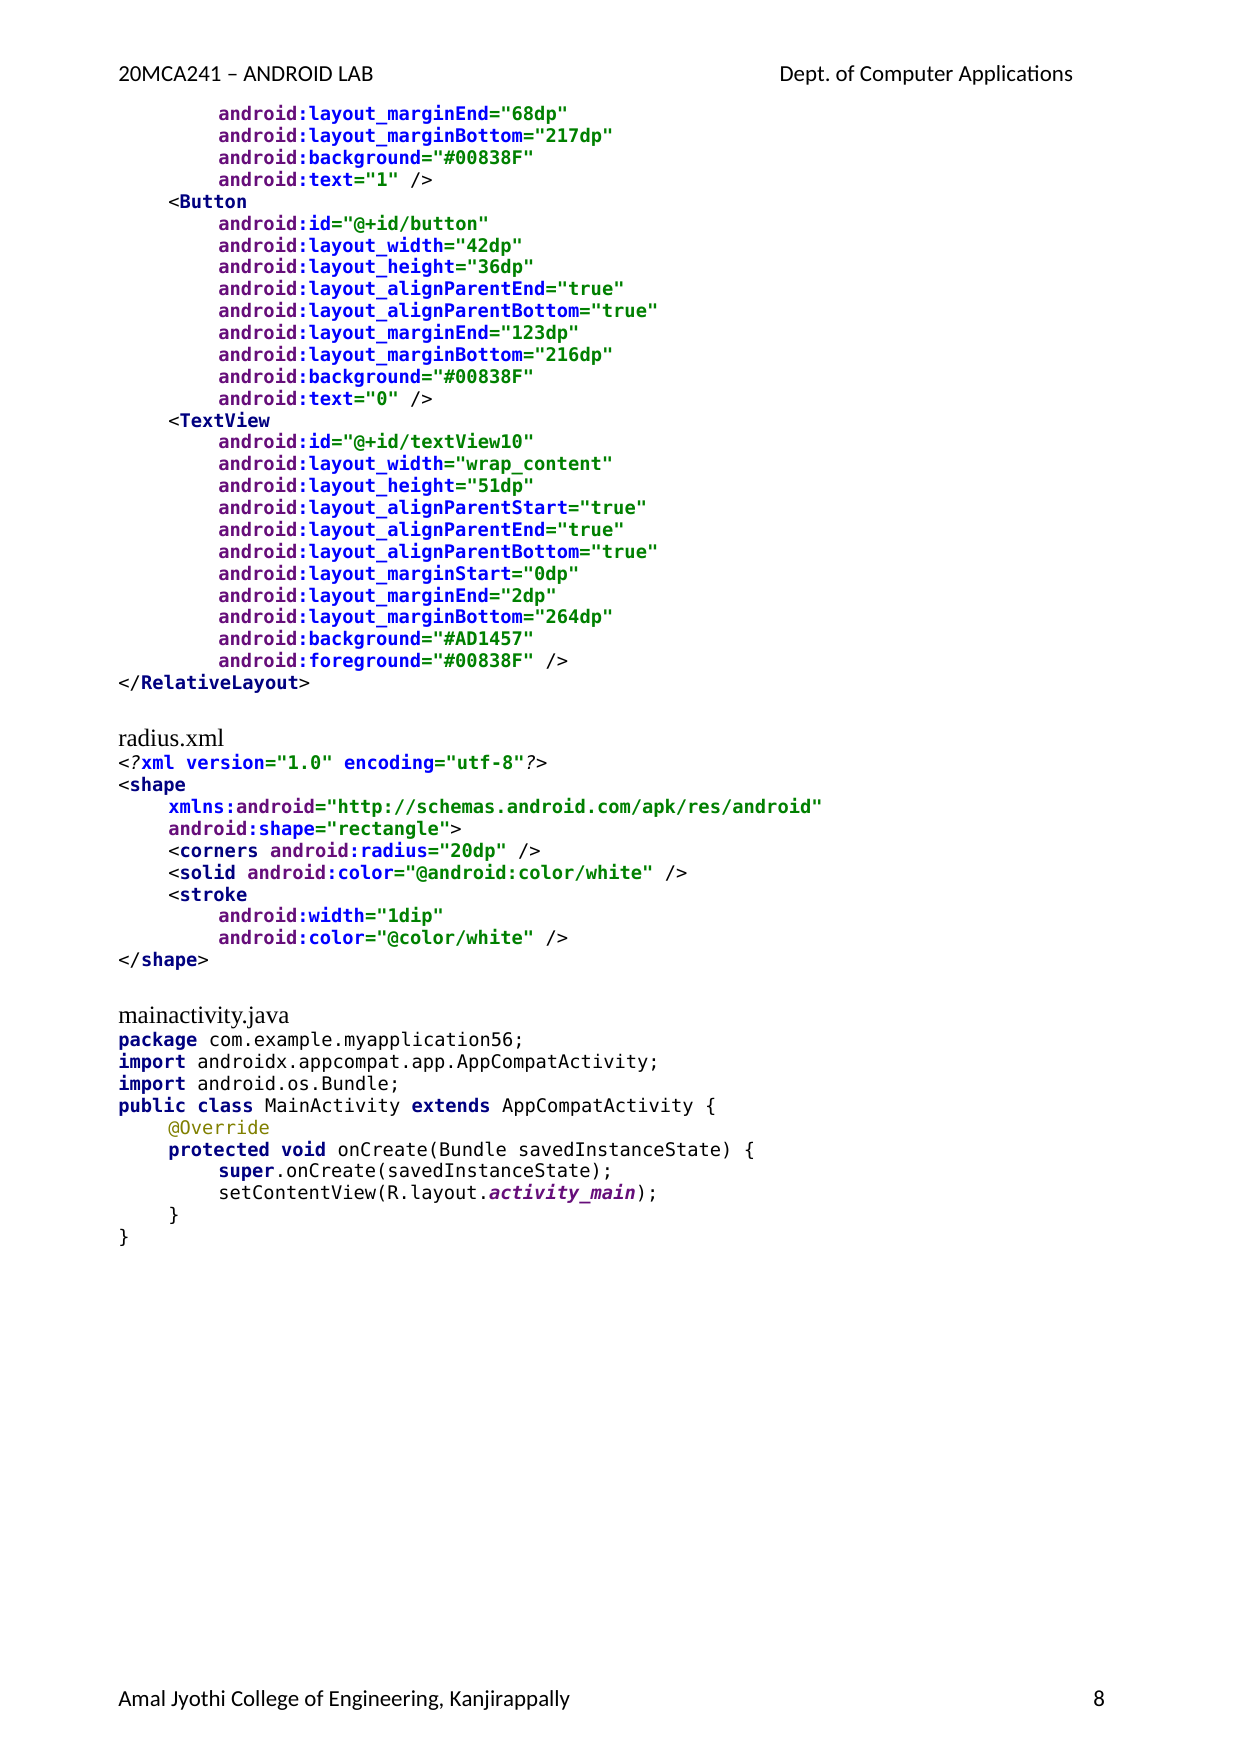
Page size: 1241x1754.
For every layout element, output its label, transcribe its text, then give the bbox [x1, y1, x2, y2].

text setContentView(R.layout.activity_main); [118, 1182, 1167, 1204]
text } [118, 1204, 1167, 1226]
text android:background="#00838F" [118, 366, 1167, 388]
text android:layout_marginBottom="216dp" [118, 344, 1167, 366]
text android:layout_marginEnd="68dp" [118, 103, 1167, 125]
text android:layout_alignParentStart="true" [118, 497, 1167, 519]
text android:background="#AD1457" [118, 628, 1167, 650]
text android:layout_alignParentBottom="true" [118, 541, 1167, 563]
text android:background="#00838F" [118, 147, 1167, 169]
text package com.example.myapplication56; [118, 1029, 1167, 1051]
text android:layout_alignParentBottom="true" [118, 300, 1167, 322]
text android:layout_marginBottom="217dp" [118, 125, 1167, 147]
text android:layout_alignParentEnd="true" [118, 278, 1167, 300]
text } [118, 1226, 1167, 1248]
text android:text="0" /> [118, 388, 1167, 410]
text android:shape="rectangle"> [118, 818, 1167, 840]
text android:layout_width="42dp" [118, 235, 1167, 257]
text android:layout_height="36dp" [118, 257, 1167, 278]
text <solid android:color="@android:color/white" /> [118, 862, 1167, 883]
text android:layout_marginStart="0dp" [118, 563, 1167, 585]
text android:text="1" /> [118, 169, 1167, 191]
text mainactivity.java [118, 1001, 1167, 1029]
text <?xml version="1.0" encoding="utf-8"?> [118, 752, 1167, 774]
text <TextView [118, 410, 1167, 432]
text protected void onCreate(Bundle savedInstanceState) { [118, 1139, 1167, 1161]
text </RelativeLayout> [118, 672, 1167, 694]
text super.onCreate(savedInstanceState); [118, 1161, 1167, 1182]
text import android.os.Bundle; [118, 1073, 1167, 1095]
text radius.xml [118, 723, 1167, 752]
text xmlns:android="http://schemas.android.com/apk/res/android" [118, 796, 1167, 818]
text android:layout_width="wrap_content" [118, 453, 1167, 475]
text <corners android:radius="20dp" /> [118, 840, 1167, 862]
text <Button [118, 191, 1167, 213]
text android:layout_marginEnd="2dp" [118, 585, 1167, 607]
text import androidx.appcompat.app.AppCompatActivity; [118, 1051, 1167, 1073]
text android:id="@+id/textView10" [118, 432, 1167, 453]
text <shape [118, 774, 1167, 796]
text android:id="@+id/button" [118, 213, 1167, 235]
text public class MainActivity extends AppCompatActivity { [118, 1095, 1167, 1117]
text @Override [118, 1117, 1167, 1139]
text android:layout_alignParentEnd="true" [118, 519, 1167, 541]
text android:layout_marginBottom="264dp" [118, 607, 1167, 628]
text android:width="1dip" [118, 905, 1167, 927]
text </shape> [118, 949, 1167, 971]
text <stroke [118, 883, 1167, 905]
text android:layout_marginEnd="123dp" [118, 322, 1167, 344]
text android:layout_height="51dp" [118, 475, 1167, 497]
text android:foreground="#00838F" /> [118, 650, 1167, 672]
text android:color="@color/white" /> [118, 927, 1167, 949]
